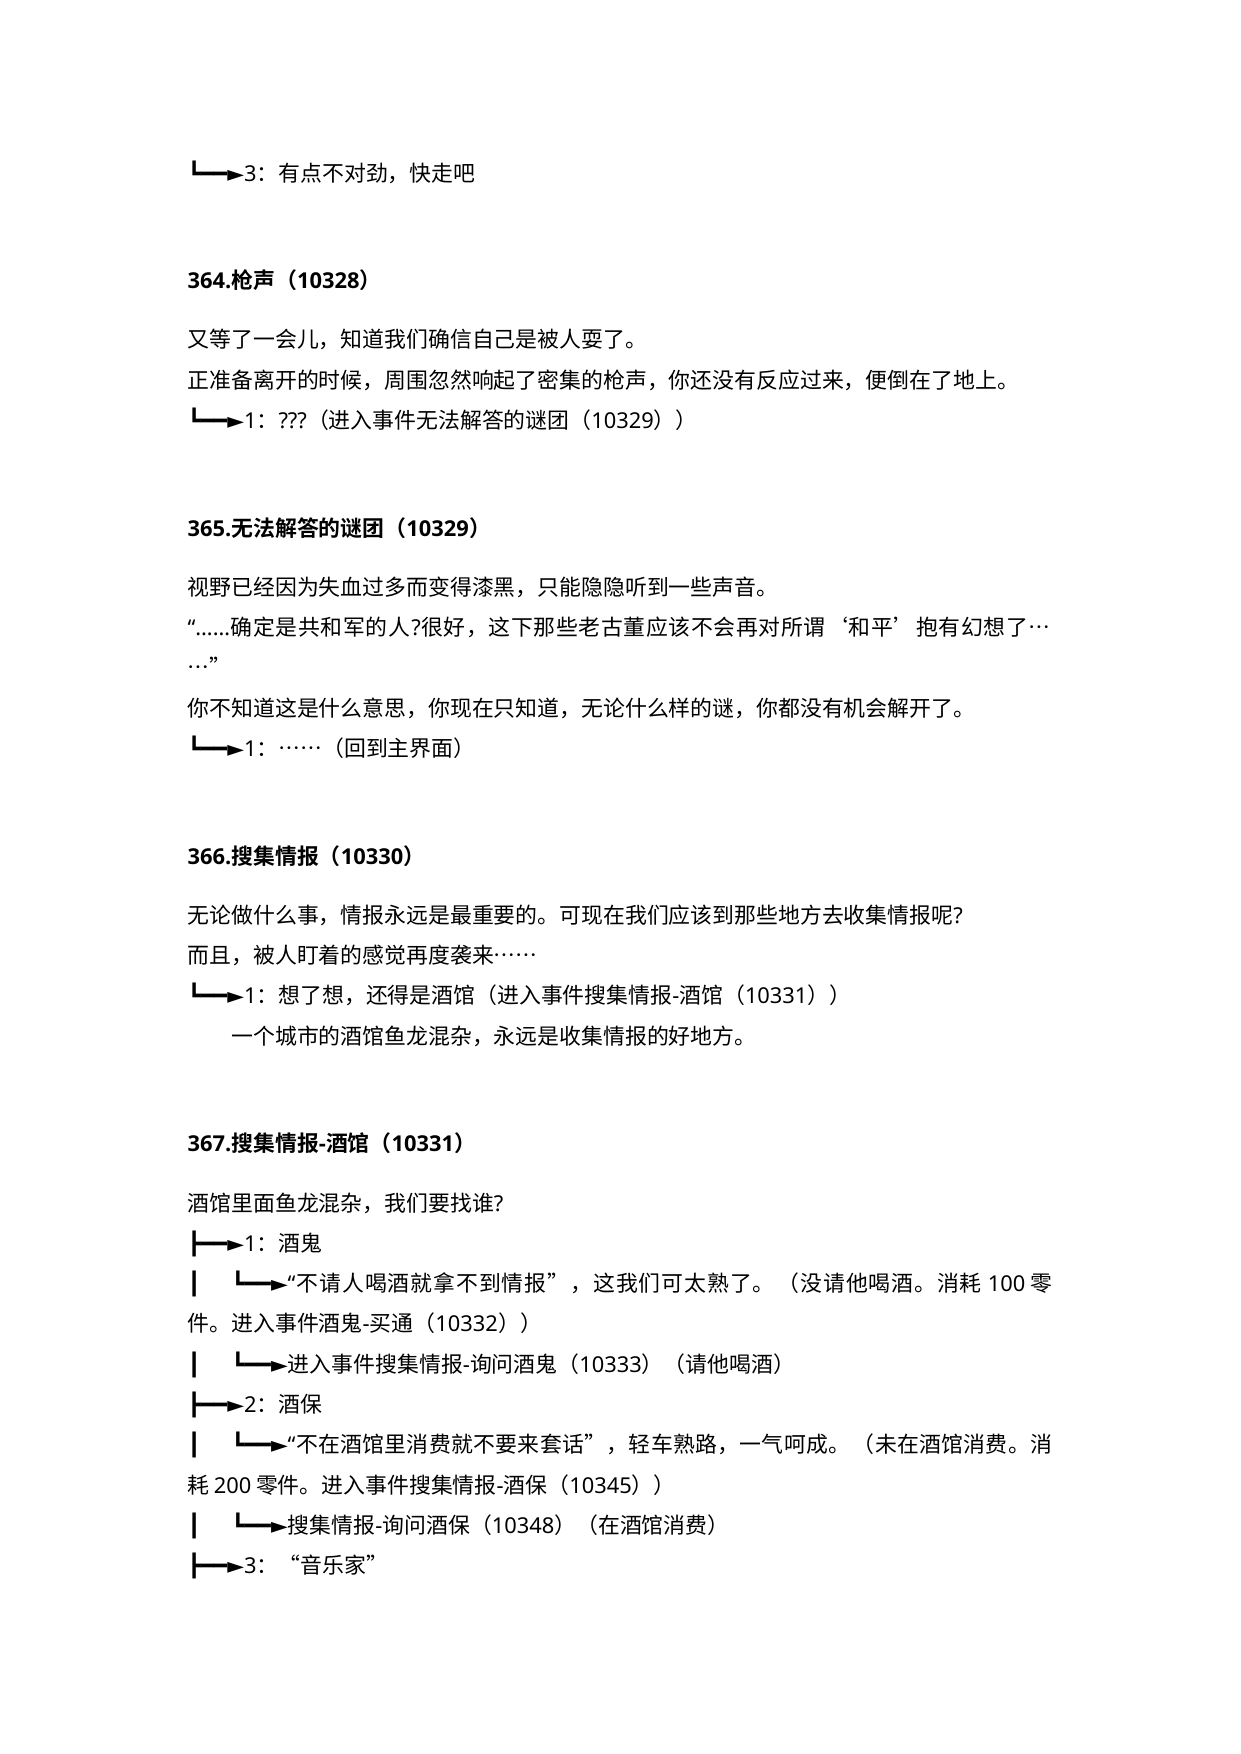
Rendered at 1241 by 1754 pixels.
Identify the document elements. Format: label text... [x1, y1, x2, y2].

text ┃ ┗━━►进入事件搜集情报-询问酒鬼（10333）（请他喝酒） [187, 1342, 1053, 1383]
text ┃ ┗━━►搜集情报-询问酒保（10348）（在酒馆消费） [187, 1504, 1053, 1544]
text 视野已经因为失血过多而变得漆黑，只能隐隐听到一些声音。 [187, 566, 1053, 606]
text ┣━━►3：“音乐家” [187, 1544, 1053, 1584]
text 而且，被人盯着的感觉再度袭来…… [187, 934, 1053, 974]
text 无论做什么事，情报永远是最重要的。可现在我们应该到那些地方去收集情报呢? [187, 893, 1053, 934]
text ┗━━►1：想了想，还得是酒馆（进入事件搜集情报-酒馆（10331）） [187, 974, 1053, 1014]
text ┃ ┗━━►“不请人喝酒就拿不到情报”，这我们可太熟了。（没请他喝酒。消耗100零件。进入事件酒鬼-买通（10332）） [187, 1262, 1053, 1342]
subtitle 364.枪声（10328） [187, 259, 1053, 299]
text “……确定是共和军的人?很好，这下那些老古董应该不会再对所谓‘和平’抱有幻想了……” [187, 606, 1053, 686]
text ┗━━►1：……（回到主界面） [187, 727, 1053, 767]
subtitle 365.无法解答的谜团（10329） [187, 506, 1053, 547]
subtitle 366.搜集情报（10330） [187, 834, 1053, 875]
text ┣━━►2：酒保 [187, 1383, 1053, 1423]
text ┗━━►1：???（进入事件无法解答的谜团（10329）） [187, 399, 1053, 439]
text 你不知道这是什么意思，你现在只知道，无论什么样的谜，你都没有机会解开了。 [187, 686, 1053, 727]
text ┗━━►3：有点不对劲，快走吧 [187, 151, 1053, 192]
text ┃ ┗━━►“不在酒馆里消费就不要来套话”，轻车熟路，一气呵成。（未在酒馆消费。消耗200零件。进入事件搜集情报-酒保（10345）） [187, 1423, 1053, 1504]
text 一个城市的酒馆鱼龙混杂，永远是收集情报的好地方。 [187, 1014, 1053, 1055]
text ┣━━►1：酒鬼 [187, 1222, 1053, 1262]
text 正准备离开的时候，周围忽然响起了密集的枪声，你还没有反应过来，便倒在了地上。 [187, 358, 1053, 399]
subtitle 367.搜集情报-酒馆（10331） [187, 1122, 1053, 1162]
text 酒馆里面鱼龙混杂，我们要找谁? [187, 1181, 1053, 1222]
text 又等了一会儿，知道我们确信自己是被人耍了。 [187, 318, 1053, 358]
